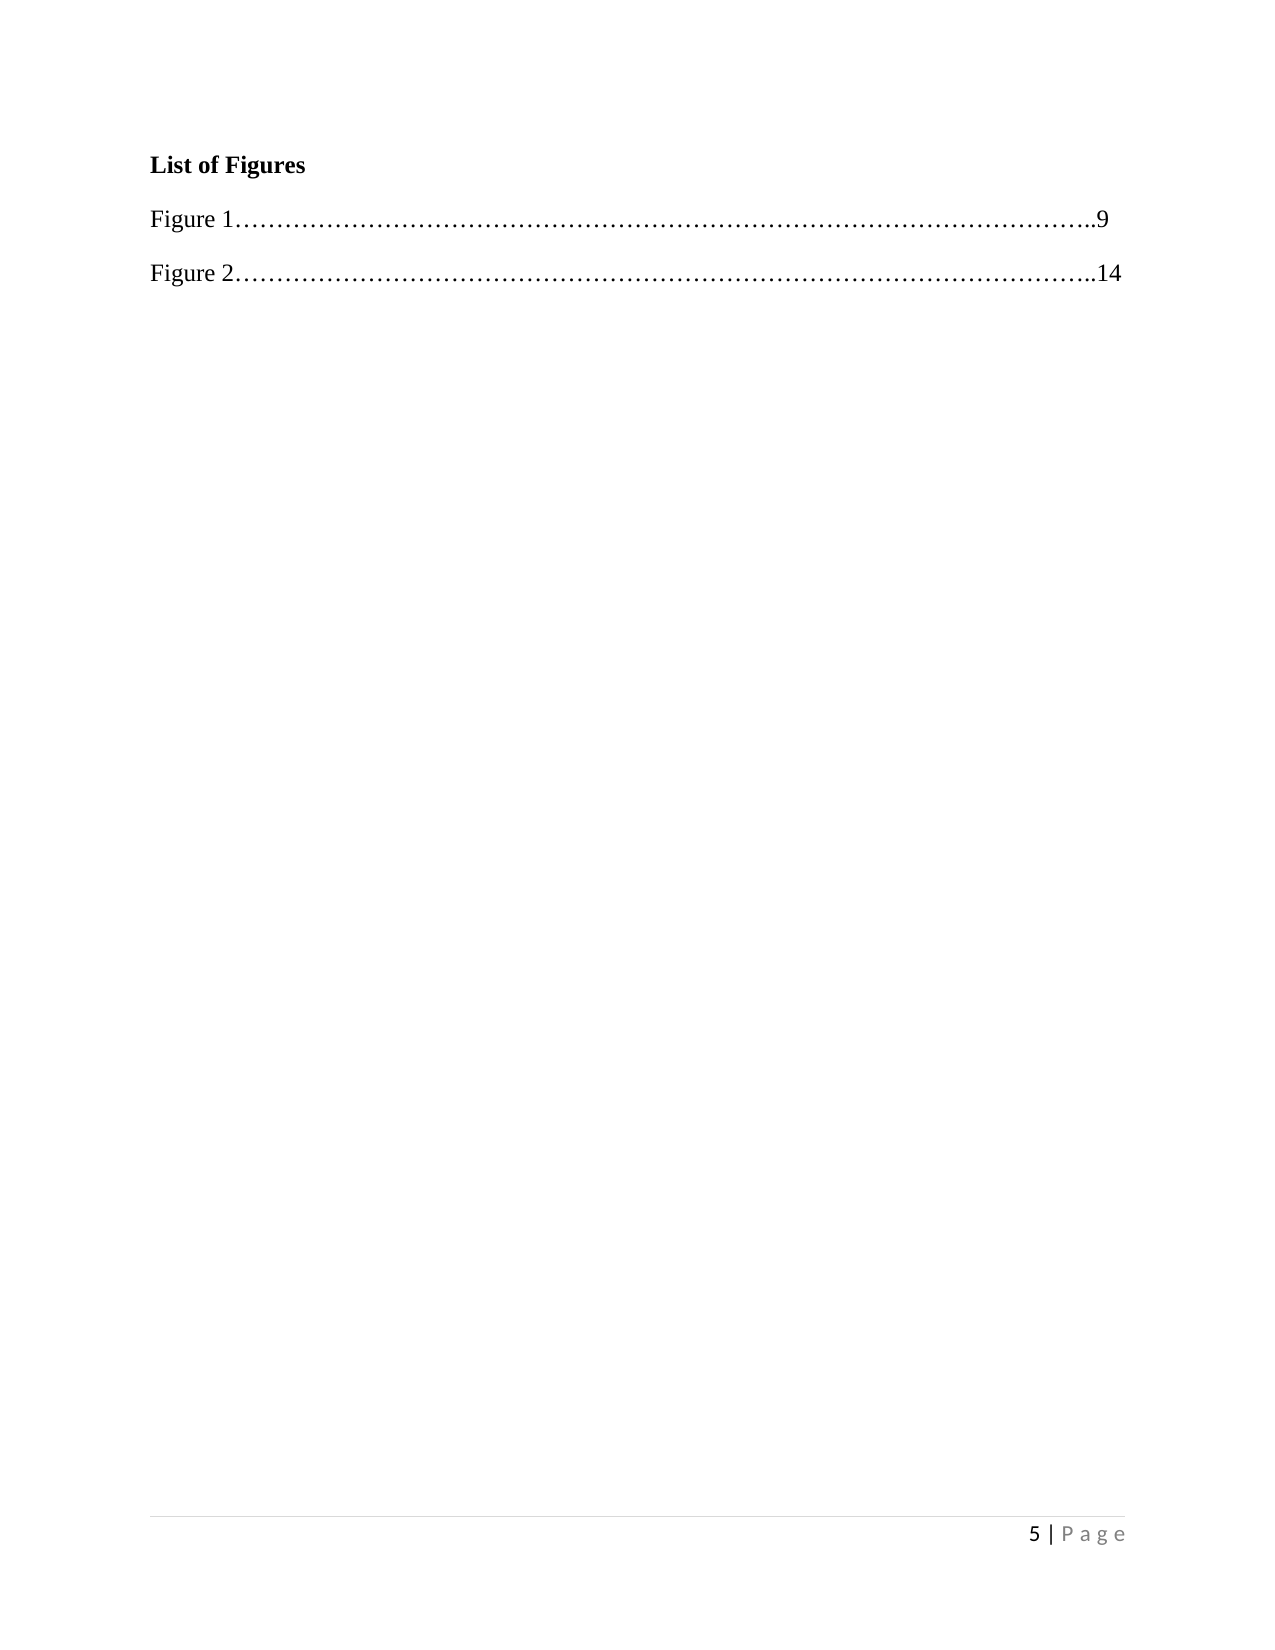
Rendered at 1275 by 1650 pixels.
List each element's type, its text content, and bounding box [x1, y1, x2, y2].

subtitle List of Figures [150, 150, 1125, 179]
text Figure 2…………………………………………………………………………………………..14 [150, 258, 1125, 286]
text Figure 1…………………………………………………………………………………………..9 [150, 204, 1125, 233]
